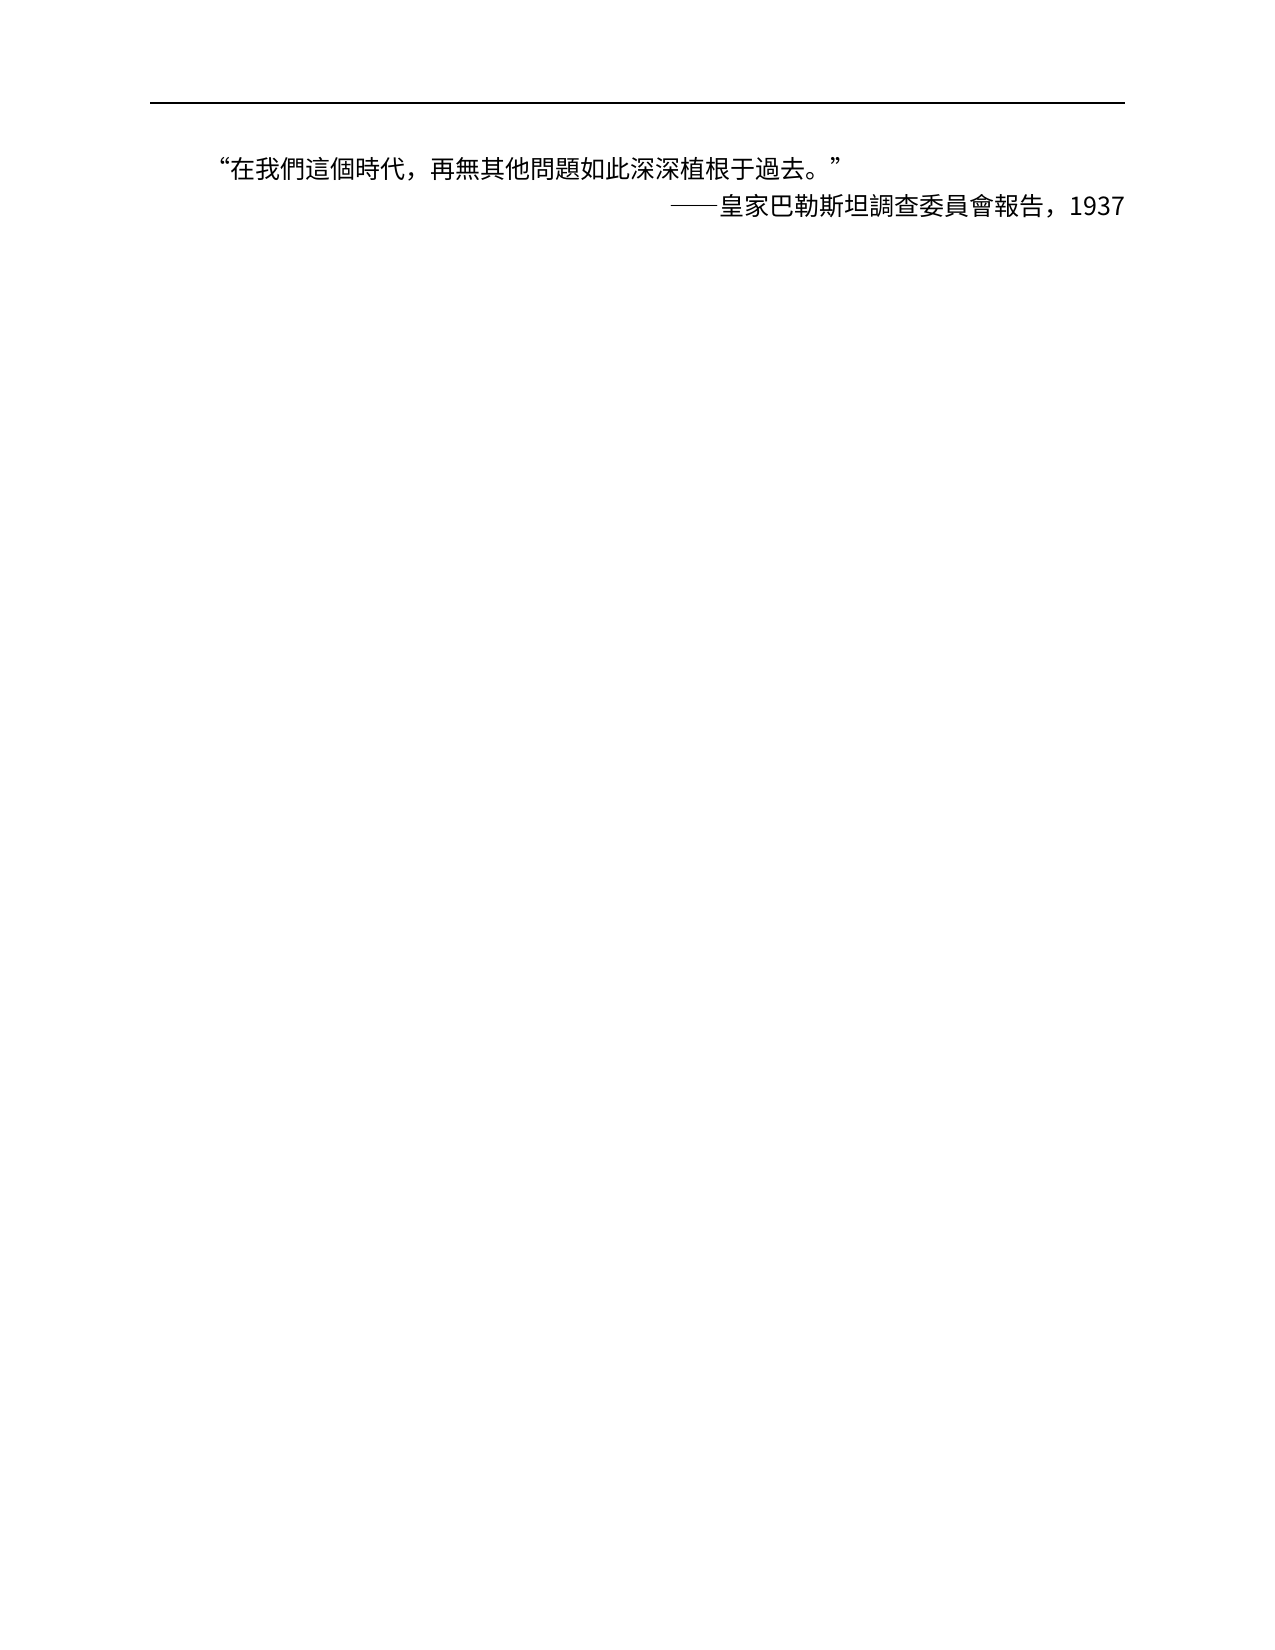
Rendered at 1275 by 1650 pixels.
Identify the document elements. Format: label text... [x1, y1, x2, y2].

text ——皇家巴勒斯坦調查委員會報告，1937 [150, 186, 1125, 222]
text “在我們這個時代，再無其他問題如此深深植根于過去。” [150, 150, 1125, 186]
